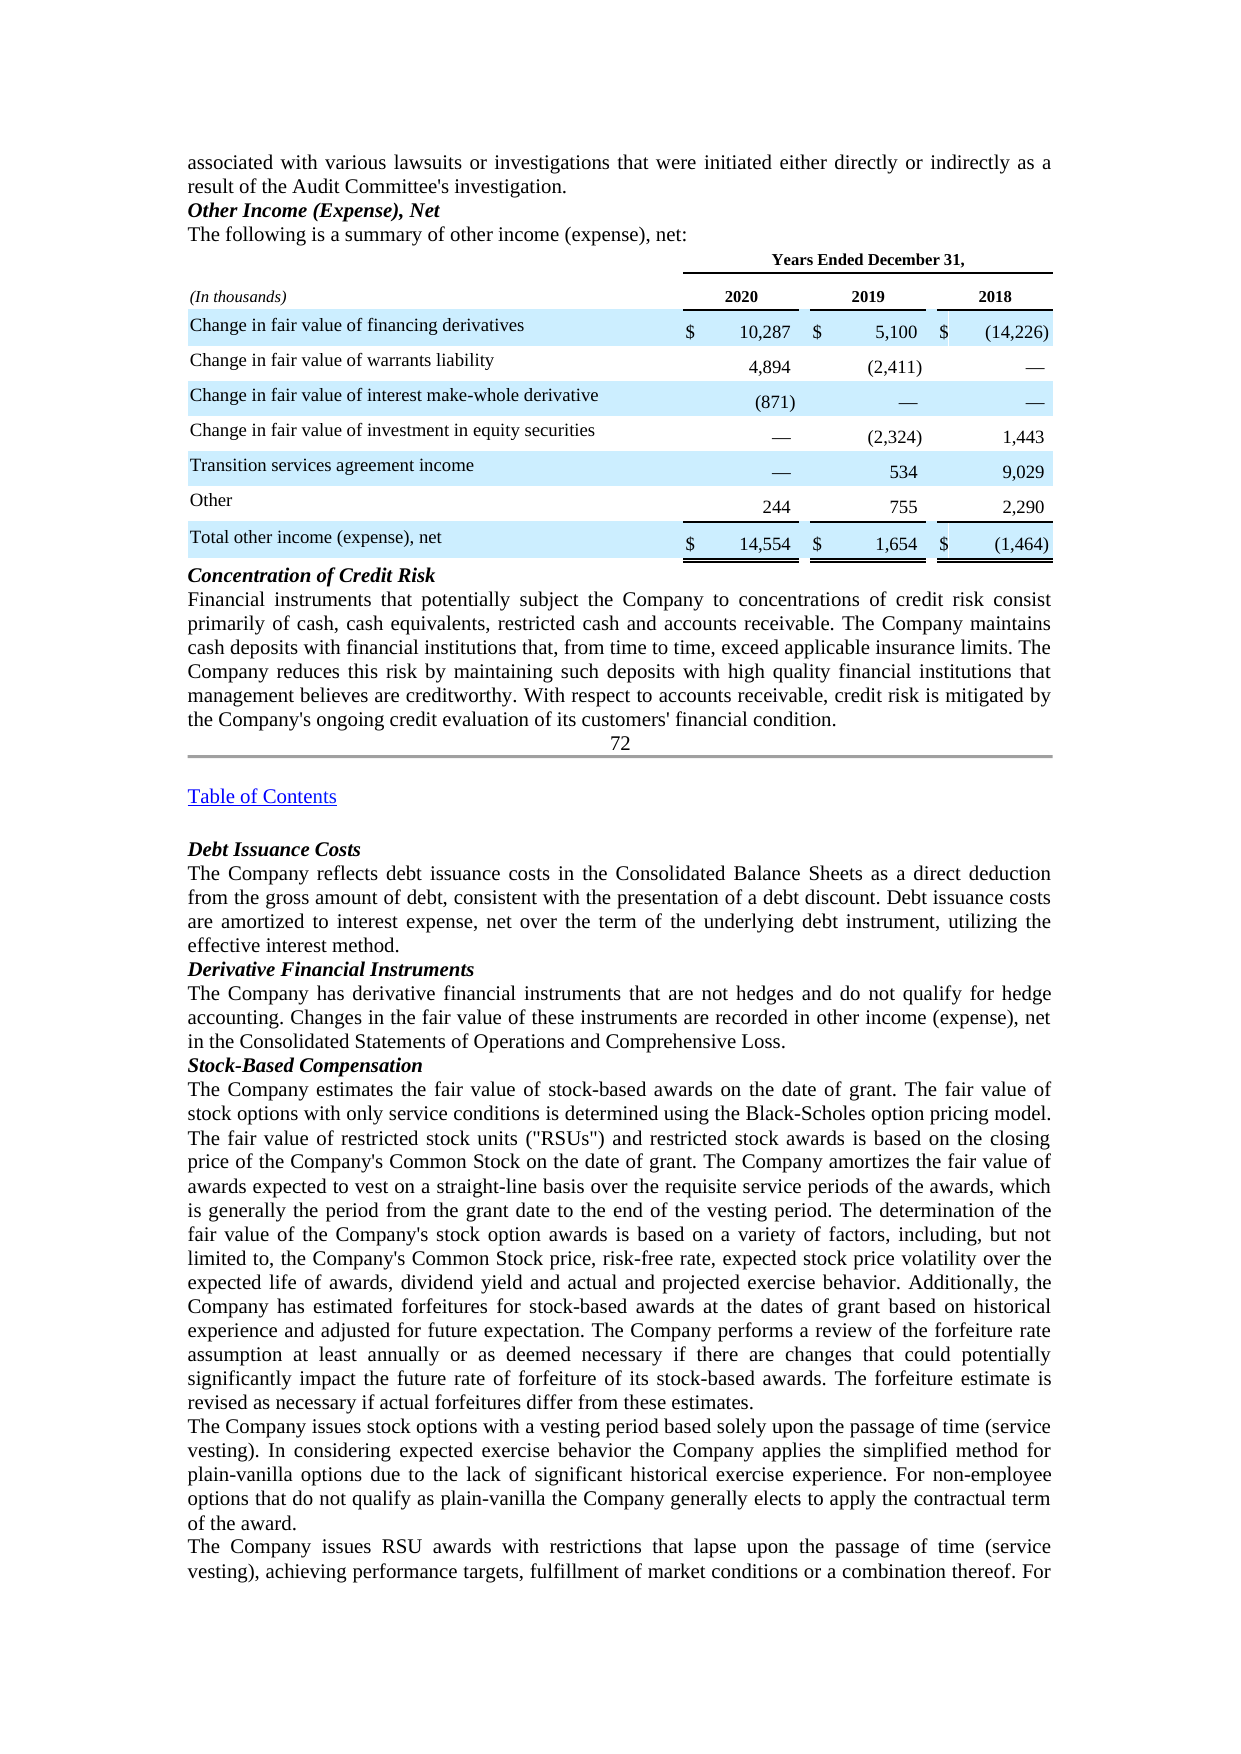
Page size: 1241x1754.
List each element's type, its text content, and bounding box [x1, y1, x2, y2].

text The Company has derivative financial instruments that are not hedges and do not qualify for hedge accounting. Changes in the fair value of these instruments are recorded in other income (expense), net in the Consolidated Statements of Operations and Comprehensive Loss. [187, 981, 1053, 1053]
text The Company issues stock options with a vesting period based solely upon the passage of time (service vesting). In considering expected exercise behavior the Company applies the simplified method for plain-vanilla options due to the lack of significant historical exercise experience. For non-employee options that do not qualify as plain-vanilla the Company generally elects to apply the contractual term of the award. [187, 1414, 1053, 1534]
text The following is a summary of other income (expense), net: [187, 222, 1053, 246]
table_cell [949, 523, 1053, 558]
text The Company reflects debt issuance costs in the Consolidated Balance Sheets as a direct deduction from the gross amount of debt, consistent with the presentation of a debt discount. Debt issuance costs are amortized to interest expense, net over the term of the underlying debt instrument, utilizing the effective interest method. [187, 861, 1053, 957]
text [187, 1534, 1053, 1583]
text Derivative Financial Instruments [187, 957, 1053, 981]
text Other Income (Expense), Net [187, 198, 1053, 222]
text Debt Issuance Costs [187, 837, 1053, 861]
text Financial instruments that potentially subject the Company to concentrations of credit risk consist primarily of cash, cash equivalents, restricted cash and accounts receivable. The Company maintains cash deposits with financial institutions that, from time to time, exceed applicable insurance limits. The Company reduces this risk by maintaining such deposits with high quality financial institutions that management believes are creditworthy. With respect to accounts receivable, credit risk is mitigated by the Company's ongoing credit evaluation of its customers' financial condition. [187, 587, 1053, 731]
text 72 [187, 731, 1053, 755]
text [187, 150, 1053, 198]
text Concentration of Credit Risk [187, 563, 1053, 587]
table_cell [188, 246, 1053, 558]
text The Company estimates the fair value of stock-based awards on the date of grant. The fair value of stock options with only service conditions is determined using the Black-Scholes option pricing model. The fair value of restricted stock units ("RSUs") and restricted stock awards is based on the closing price of the Company's Common Stock on the date of grant. The Company amortizes the fair value of awards expected to vest on a straight-line basis over the requisite service periods of the awards, which is generally the period from the grant date to the end of the vesting period. The determination of the fair value of the Company's stock option awards is based on a variety of factors, including, but not limited to, the Company's Common Stock price, risk-free rate, expected stock price volatility over the expected life of awards, dividend yield and actual and projected exercise behavior. Additionally, the Company has estimated forfeitures for stock-based awards at the dates of grant based on historical experience and adjusted for future expectation. The Company performs a review of the forfeiture rate assumption at least annually or as deemed necessary if there are changes that could potentially significantly impact the future rate of forfeiture of its stock-based awards. The forfeiture estimate is revised as necessary if actual forfeitures differ from these estimates. [187, 1077, 1053, 1414]
text Stock-Based Compensation [187, 1053, 1053, 1077]
text Table of Contents [187, 784, 1053, 808]
